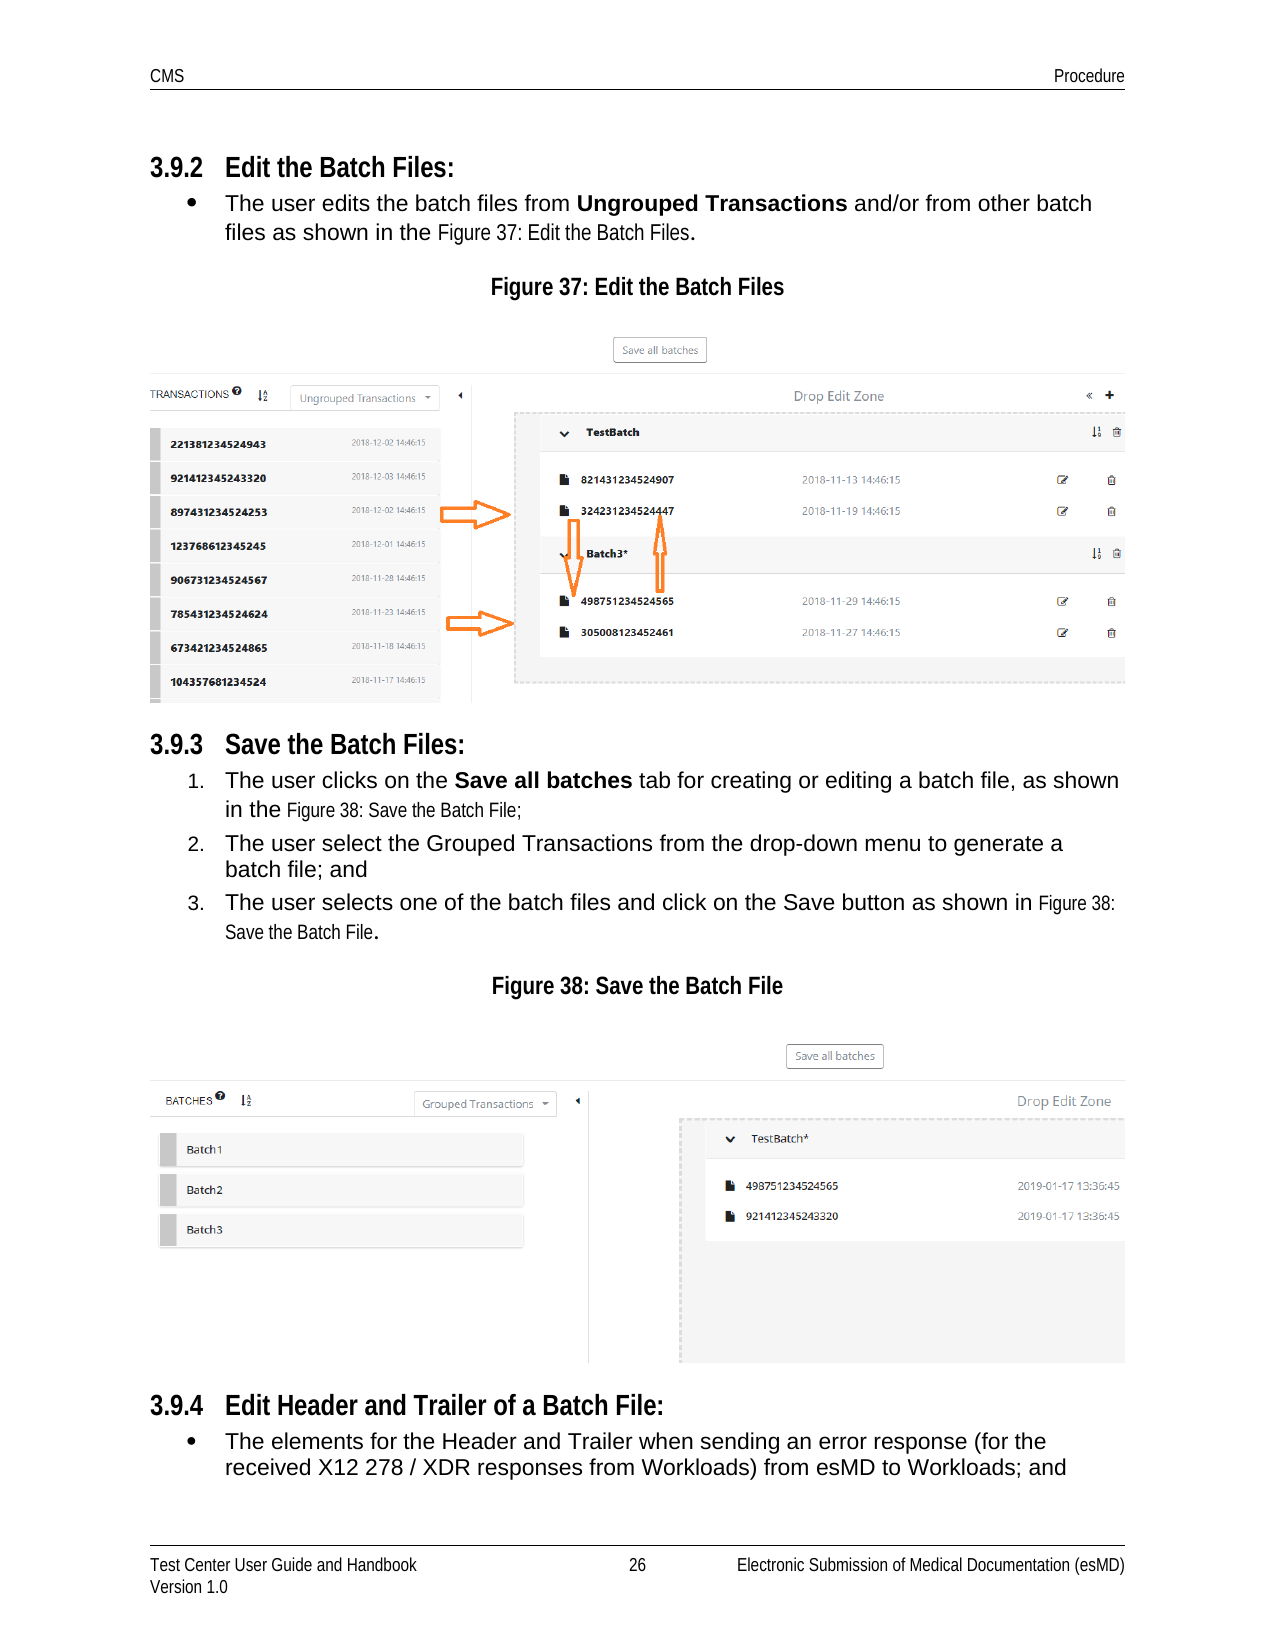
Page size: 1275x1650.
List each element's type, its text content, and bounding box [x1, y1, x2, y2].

list The user select the Grouped Transactions from the drop-down menu to generate a batch file; and [187, 830, 1125, 883]
subtitle Edit Header and Trailer of a Batch File: [150, 1388, 1125, 1421]
subtitle Save the Batch Files: [150, 727, 1125, 761]
picture [150, 1024, 1125, 1363]
list The user clicks on the Save all batches tab for creating or editing a batch file, as shown in the Figure 38: Save the Batch File; [187, 767, 1125, 824]
subtitle Edit the Batch Files: [150, 150, 1125, 183]
picture [150, 325, 1125, 703]
text Figure 37: Edit the Batch Files [150, 272, 1125, 301]
list The user selects one of the batch files and click on the Save button as shown in Figure 38: Save the Batch File. [187, 889, 1125, 946]
list The user edits the batch files from Ungrouped Transactions and/or from other batch files as shown in the Figure 37: Edit the Batch Files. [187, 190, 1125, 247]
text Figure 38: Save the Batch File [150, 971, 1125, 999]
list The elements for the Header and Trailer when sending an error response (for the received X12 278 / XDR responses from Workloads) from esMD to Workloads; and [187, 1428, 1125, 1480]
